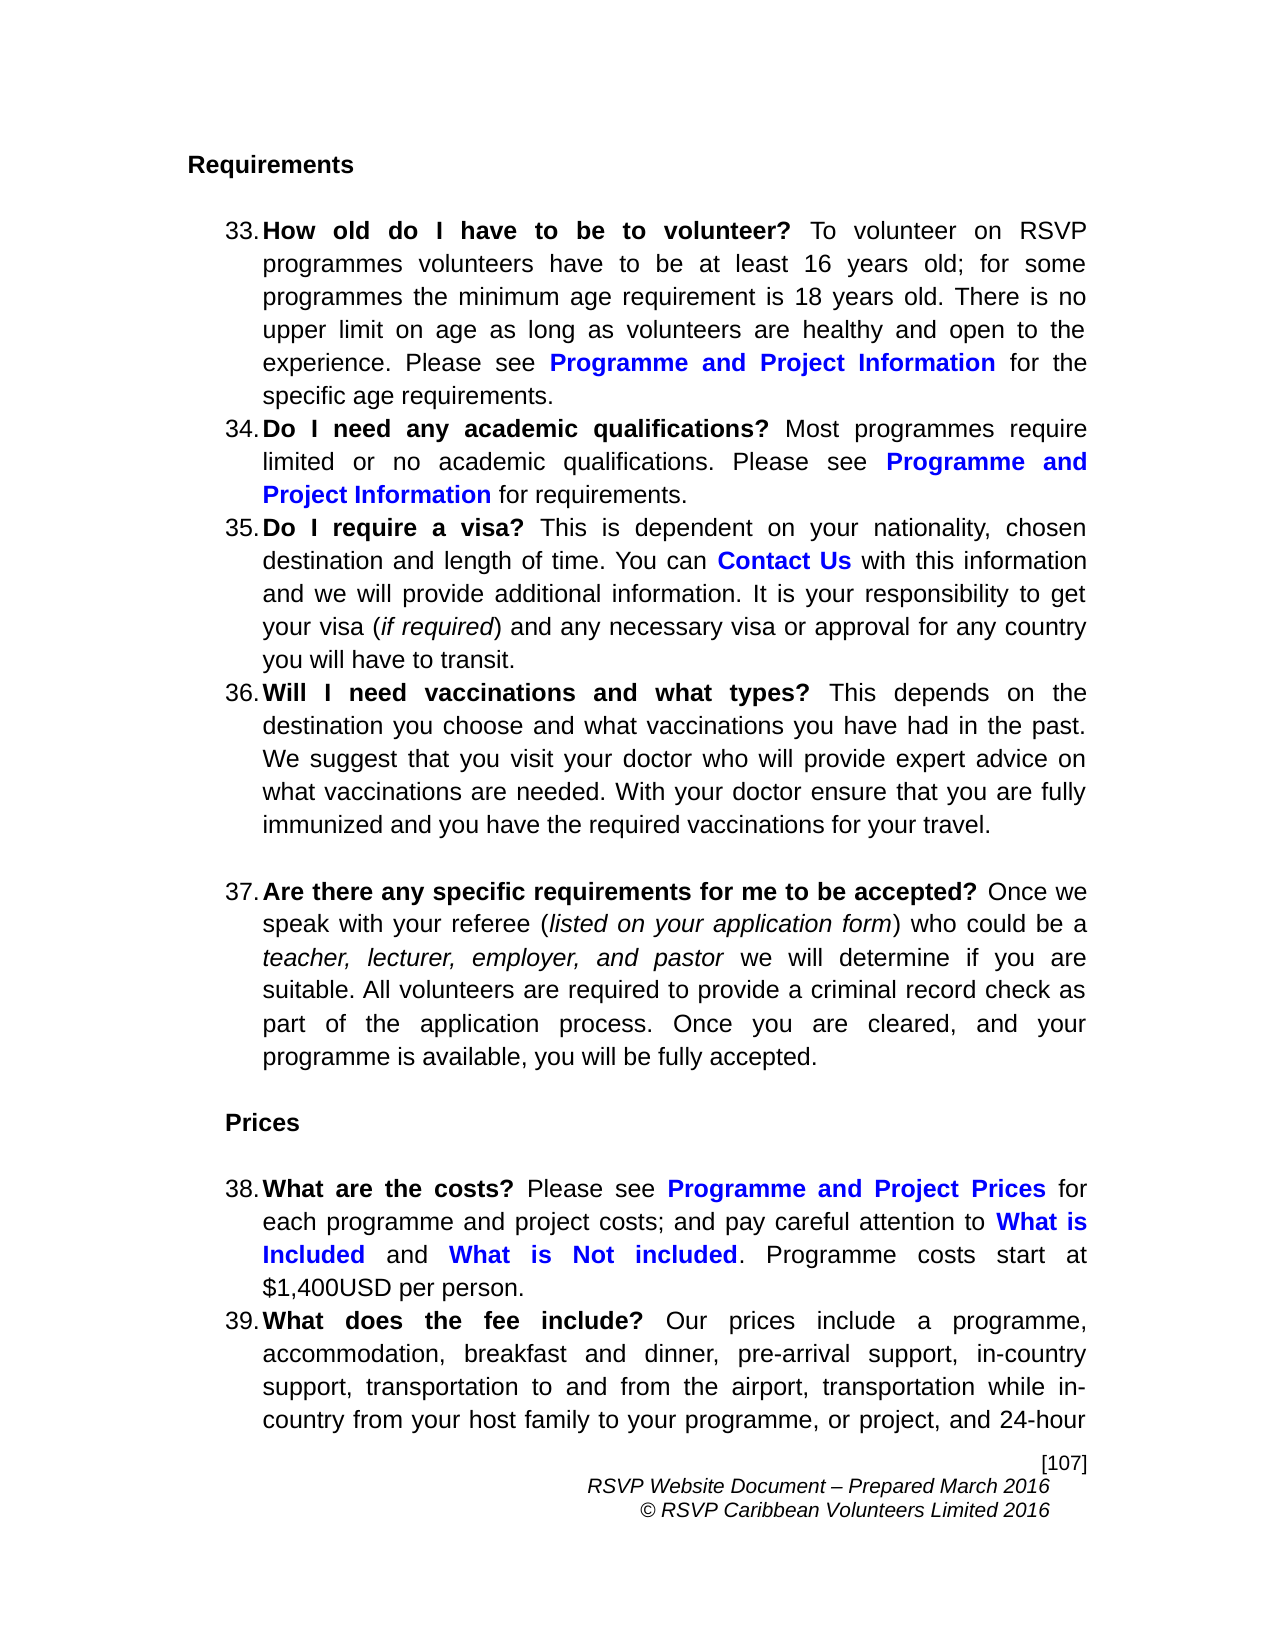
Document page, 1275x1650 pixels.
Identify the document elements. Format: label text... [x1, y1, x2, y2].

list How old do I have to be to volunteer? To volunteer on RSVP programmes volunteers have to be at least 16 years old; for some programmes the minimum age requirement is 18 years old. There is no upper limit on age as long as volunteers are healthy and open to the experience. Please see Programme and Project Information for the specific age requirements. [225, 216, 1087, 410]
list Do I require a visa? This is dependent on your nationality, chosen destination and length of time. You can Contact Us with this information and we will provide additional information. It is your responsibility to get your visa (if required) and any necessary visa or approval for any country you will have to transit. [225, 513, 1087, 674]
list Do I need any academic qualifications? Most programmes require limited or no academic qualifications. Please see Programme and Project Information for requirements. [225, 414, 1087, 509]
list Will I need vaccinations and what types? This depends on the destination you choose and what vaccinations you have had in the past. We suggest that you visit your doctor who will provide expert advice on what vaccinations are needed. With your doctor ensure that you are fully immunized and you have the required vaccinations for your travel. [225, 678, 1087, 839]
list Requirements [187, 150, 1087, 179]
list What are the costs? Please see Programme and Project Prices for each programme and project costs; and pay careful attention to What is Included and What is Not included. Programme costs start at $1,400USD per person. [225, 1174, 1087, 1301]
list Are there any specific requirements for me to be accepted? Once we speak with your referee (listed on your application form) who could be a teacher, lecturer, employer, and pastor we will determine if you are suitable. All volunteers are required to provide a criminal record check as part of the application process. Once you are cleared, and your programme is available, you will be fully accepted. [225, 876, 1087, 1070]
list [225, 1306, 1087, 1433]
list Prices [225, 1108, 1087, 1136]
